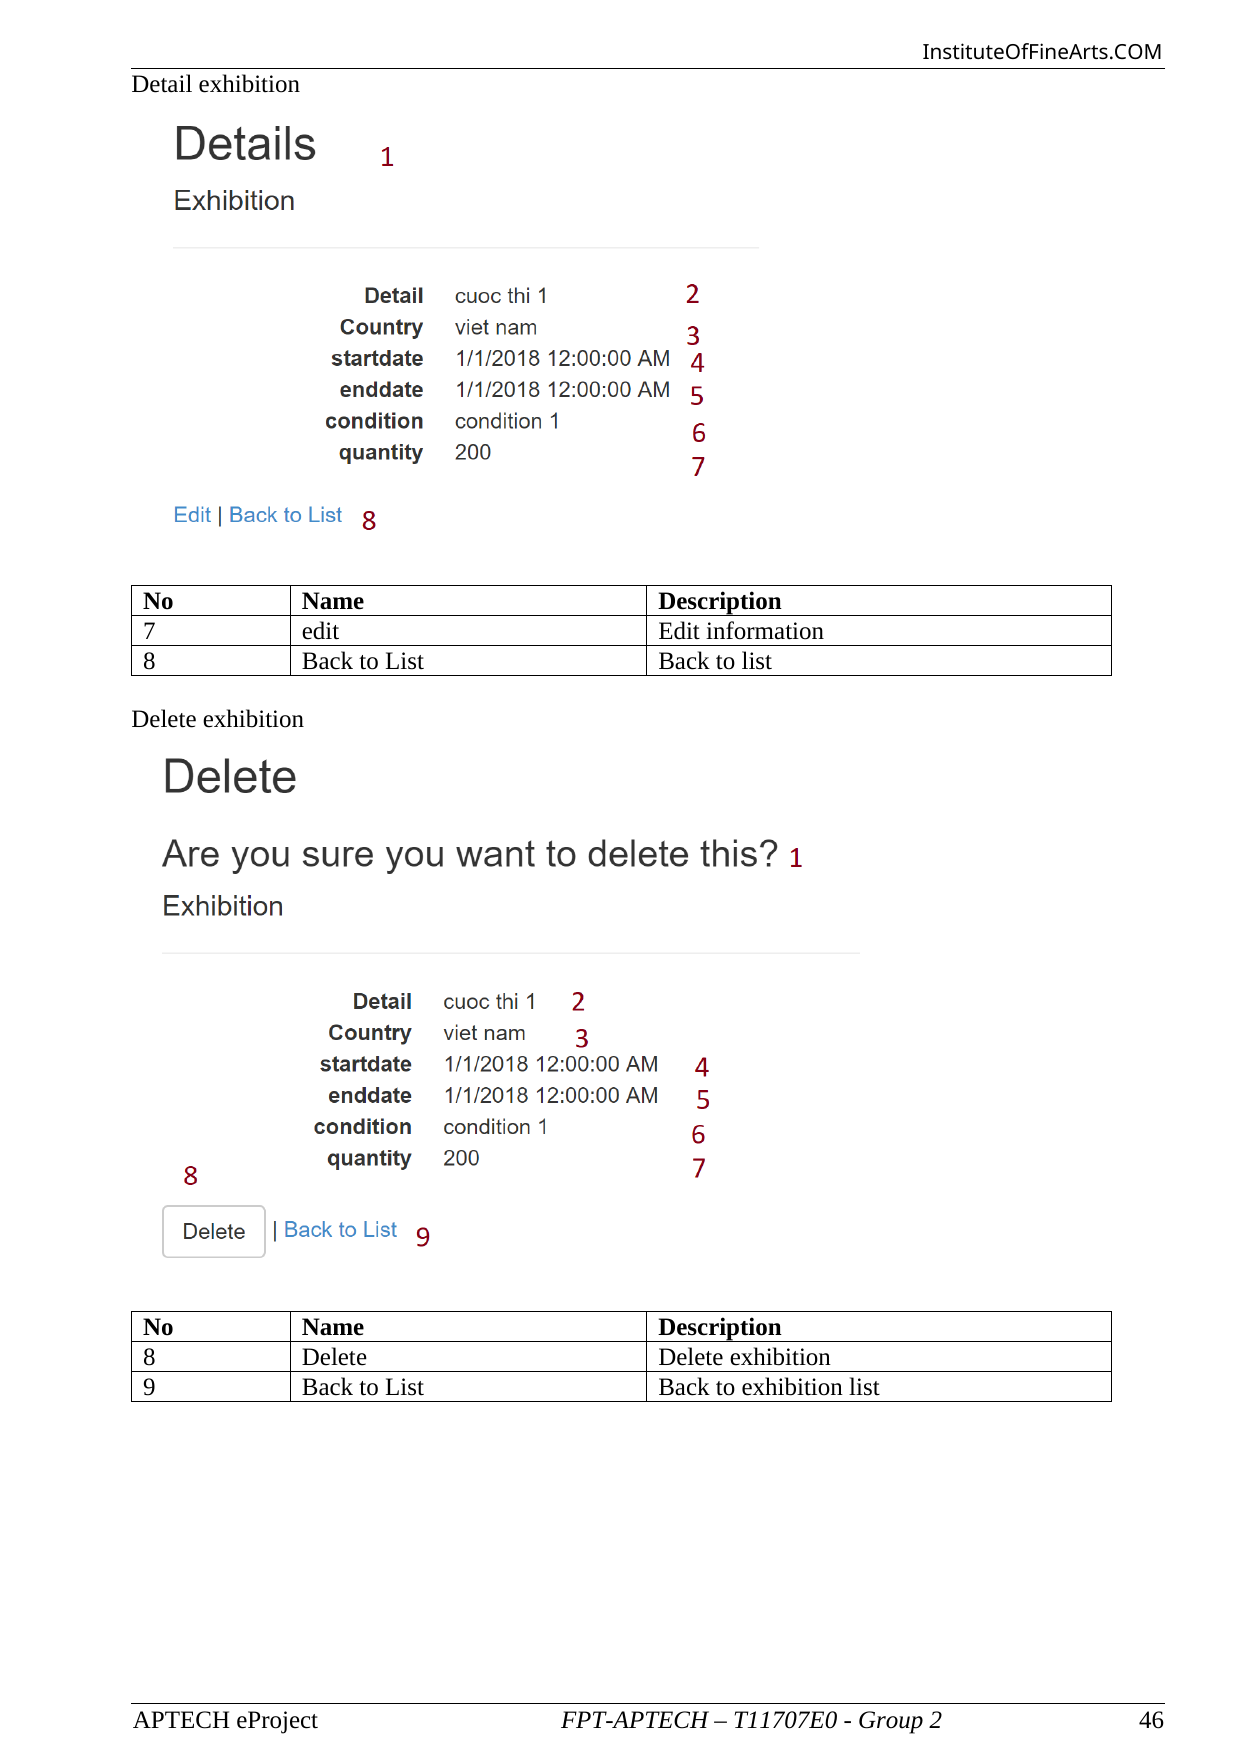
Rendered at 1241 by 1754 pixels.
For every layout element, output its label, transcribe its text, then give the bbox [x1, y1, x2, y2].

table_cell 8 [132, 1342, 290, 1371]
picture [131, 98, 760, 557]
table_header No [132, 1312, 290, 1341]
picture [131, 733, 860, 1283]
text Detail exhibition [131, 69, 1165, 98]
table_cell Delete [291, 1342, 646, 1371]
table_cell 8 [132, 646, 290, 674]
table_cell Back to List [291, 646, 646, 674]
table_cell Back to list [647, 646, 1111, 674]
table_header Name [291, 1312, 646, 1341]
table_header Description [647, 1312, 1111, 1341]
table_header Name [291, 586, 646, 615]
table_cell 9 [132, 1372, 290, 1401]
table_cell Delete exhibition [647, 1342, 1111, 1371]
table_cell Edit information [647, 616, 1111, 645]
table_cell Back to exhibition list [647, 1372, 1111, 1401]
table_cell Back to List [291, 1372, 646, 1401]
table_header Description [647, 586, 1111, 615]
table_header No [132, 586, 290, 615]
text Delete exhibition [131, 704, 1165, 733]
table_cell edit [291, 616, 646, 645]
table_cell 7 [132, 616, 290, 645]
